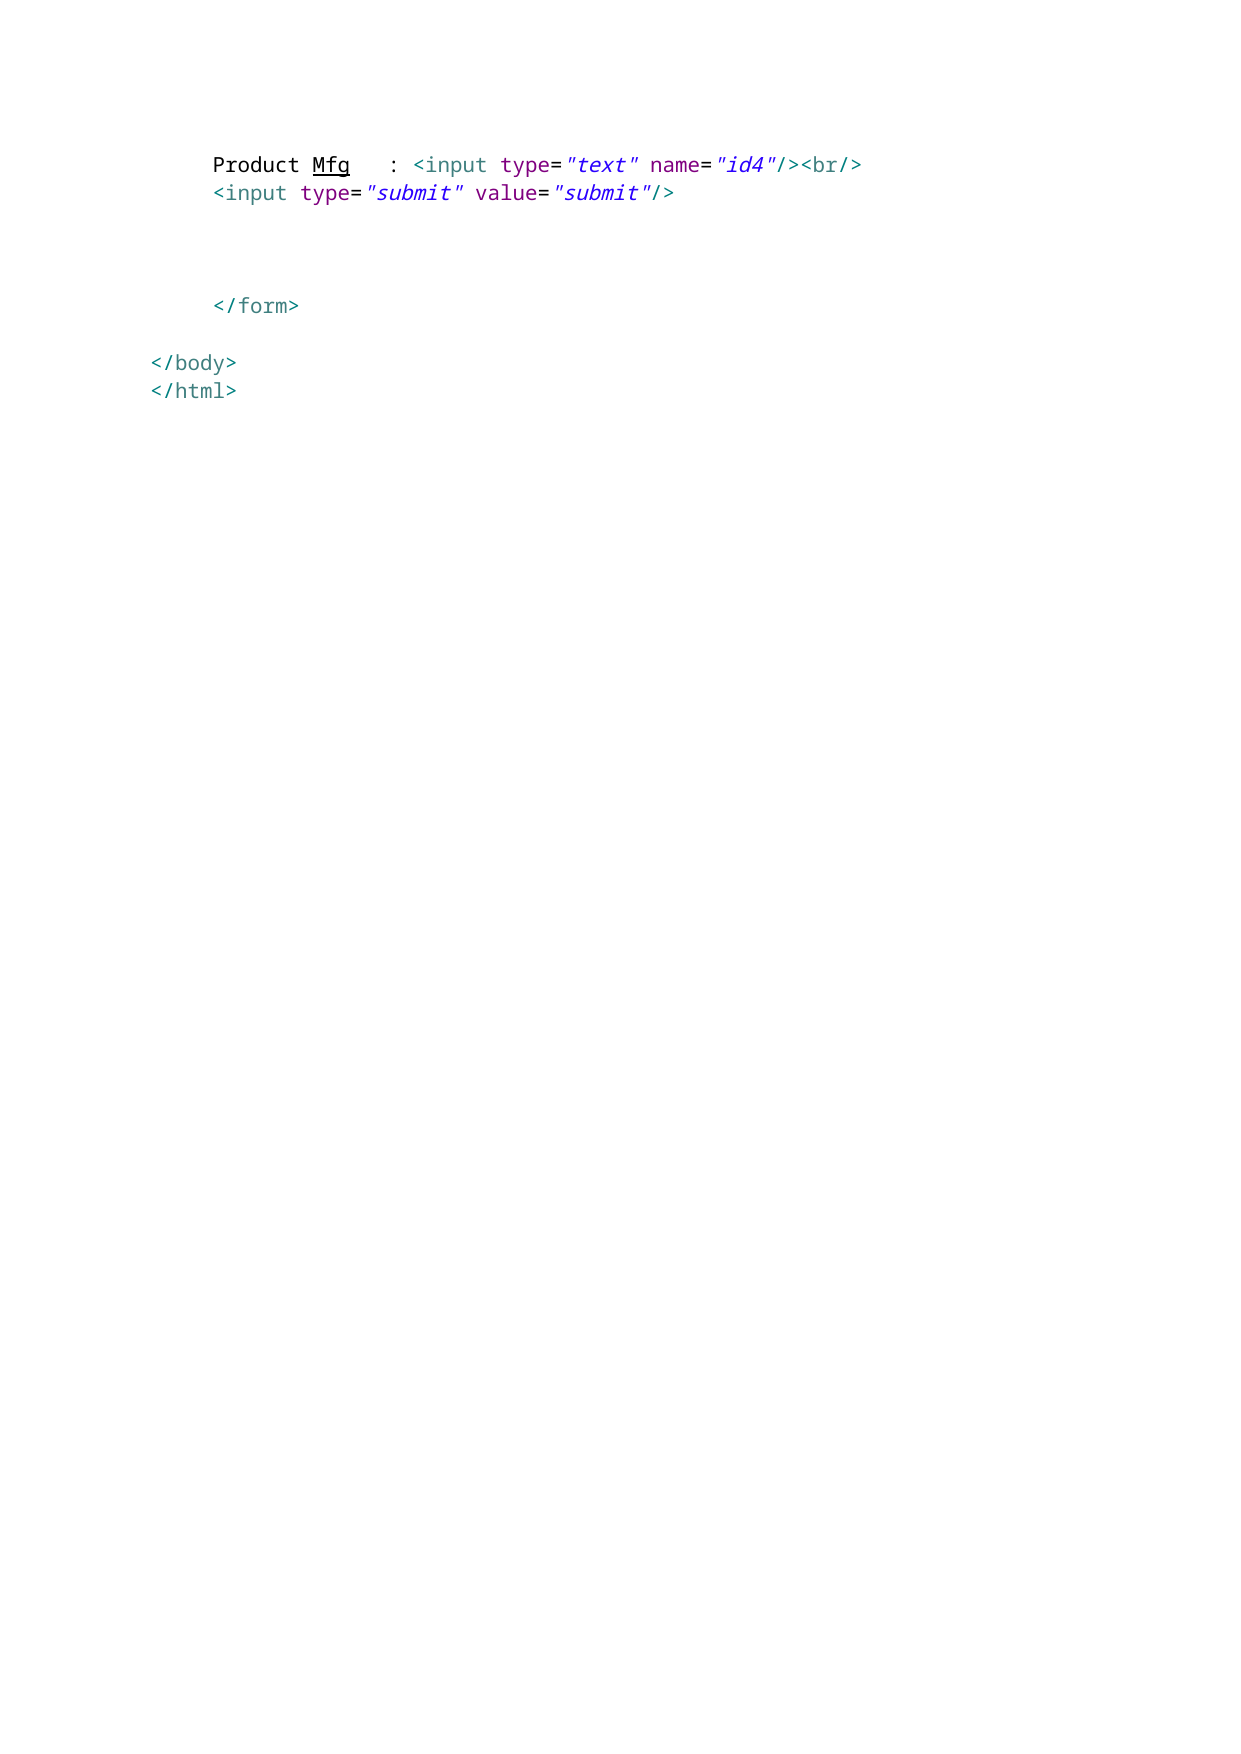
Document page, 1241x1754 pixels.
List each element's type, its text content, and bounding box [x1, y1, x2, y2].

text <input type="submit" value="submit"/> [150, 178, 1090, 207]
text </body> [150, 348, 1090, 376]
text </form> [150, 291, 1090, 319]
text Product Mfg : <input type="text" name="id4"/><br/> [150, 150, 1090, 178]
text </html> [150, 376, 1090, 405]
